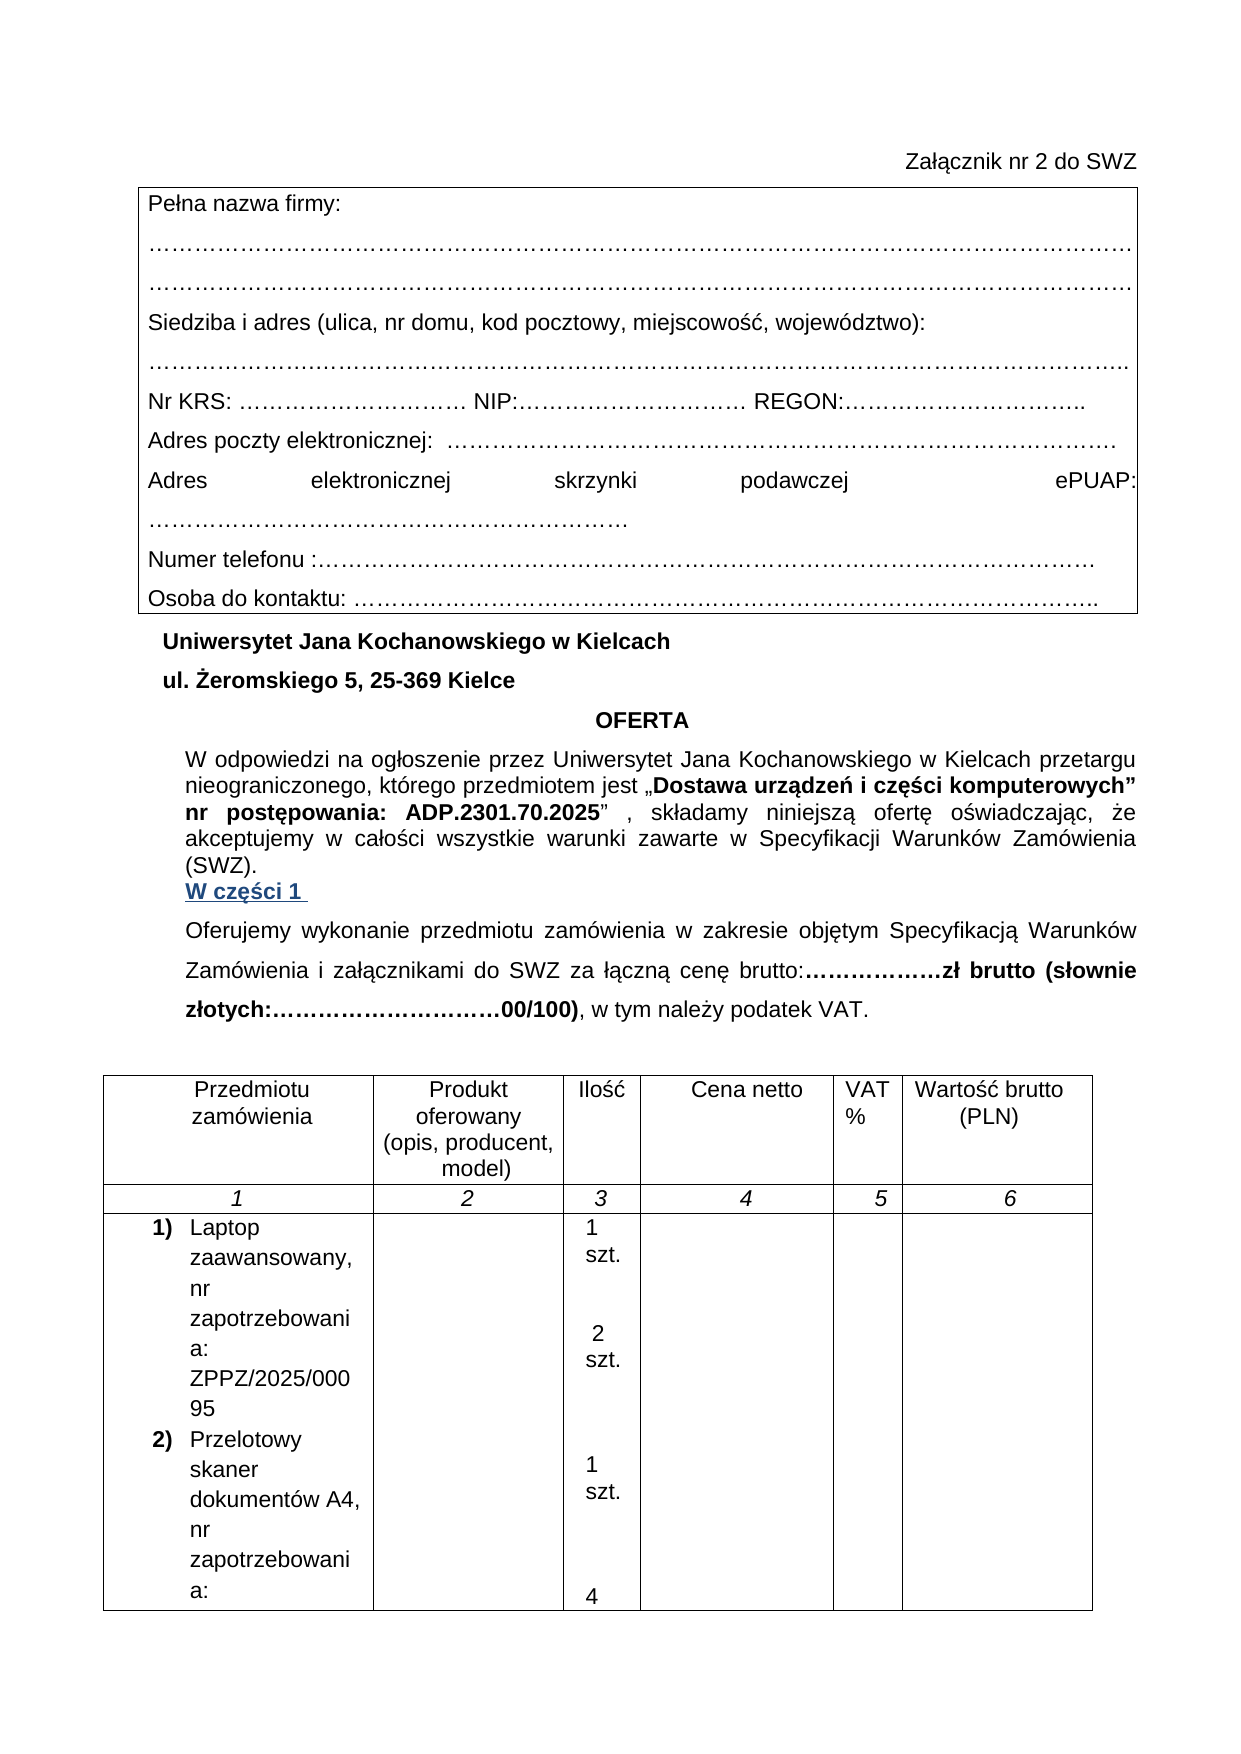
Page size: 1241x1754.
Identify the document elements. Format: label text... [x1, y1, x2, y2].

text Siedziba i adres (ulica, nr domu, kod pocztowy, miejscowość, województwo): ………………….…………………………………………………………………………………………….. [139, 306, 1137, 374]
table_cell [641, 1214, 833, 1609]
table_header Cena netto [641, 1076, 833, 1183]
text Nr KRS: ………………………… NIP:………………………… REGON:………………………….. [139, 384, 1137, 414]
table_cell 6 [903, 1185, 1092, 1213]
text Uniwersytet Jana Kochanowskiego w Kielcach [162, 628, 1137, 654]
table_cell 4 [641, 1185, 833, 1213]
table_cell 1 [104, 1185, 373, 1213]
text OFERTA [148, 707, 1137, 733]
text Osoba do kontaktu: …………………………………………………………………………………….. [139, 582, 1137, 613]
table_cell 3 [564, 1185, 640, 1213]
text Adres poczty elektronicznej: ……………………………………………………………………………. [139, 424, 1137, 453]
table_header VAT % [834, 1076, 902, 1183]
text ………………………………………………………………………………………………………………… [139, 266, 1137, 296]
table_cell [104, 1214, 373, 1609]
table_header Przedmiotu zamówienia [104, 1076, 373, 1183]
table_cell 5 [834, 1185, 902, 1213]
table_header Produkt oferowany (opis, producent, model) [374, 1076, 563, 1183]
table_header Ilość [564, 1076, 640, 1183]
table_cell [903, 1214, 1092, 1609]
text ul. Żeromskiego 5, 25-369 Kielce [162, 667, 1137, 693]
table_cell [564, 1214, 640, 1609]
table_cell [374, 1214, 563, 1609]
table_header Wartość brutto (PLN) [903, 1076, 1092, 1183]
text W części 1 [185, 878, 1137, 904]
text W odpowiedzi na ogłoszenie przez Uniwersytet Jana Kochanowskiego w Kielcach przetargu nieograniczonego, którego przedmiotem jest „Dostawa urządzeń i części komputerowych” nr postępowania: ADP.2301.70.2025” , składamy niniejszą ofertę oświadczając, że akceptujemy w całości wszystkie warunki zawarte w Specyfikacji Warunków Zamówienia (SWZ). [185, 746, 1137, 878]
text Numer telefonu :………………………………………………………………………………………… [139, 542, 1137, 572]
table_cell 2 [374, 1185, 563, 1213]
table_cell [834, 1214, 902, 1609]
text Adres elektronicznej skrzynki podawczej ePUAP: ……………………………………………………… [139, 463, 1137, 532]
text Oferujemy wykonanie przedmiotu zamówienia w zakresie objętym Specyfikacją Warunków Zamówienia i załącznikami do SWZ za łączną cenę brutto:………………zł brutto (słownie złotych:…………………………00/100), w tym należy podatek VAT. [185, 917, 1137, 1023]
text Pełna nazwa firmy: ………………………………………………………………………………………………………………… [139, 188, 1137, 256]
text Załącznik nr 2 do SWZ [148, 148, 1137, 174]
